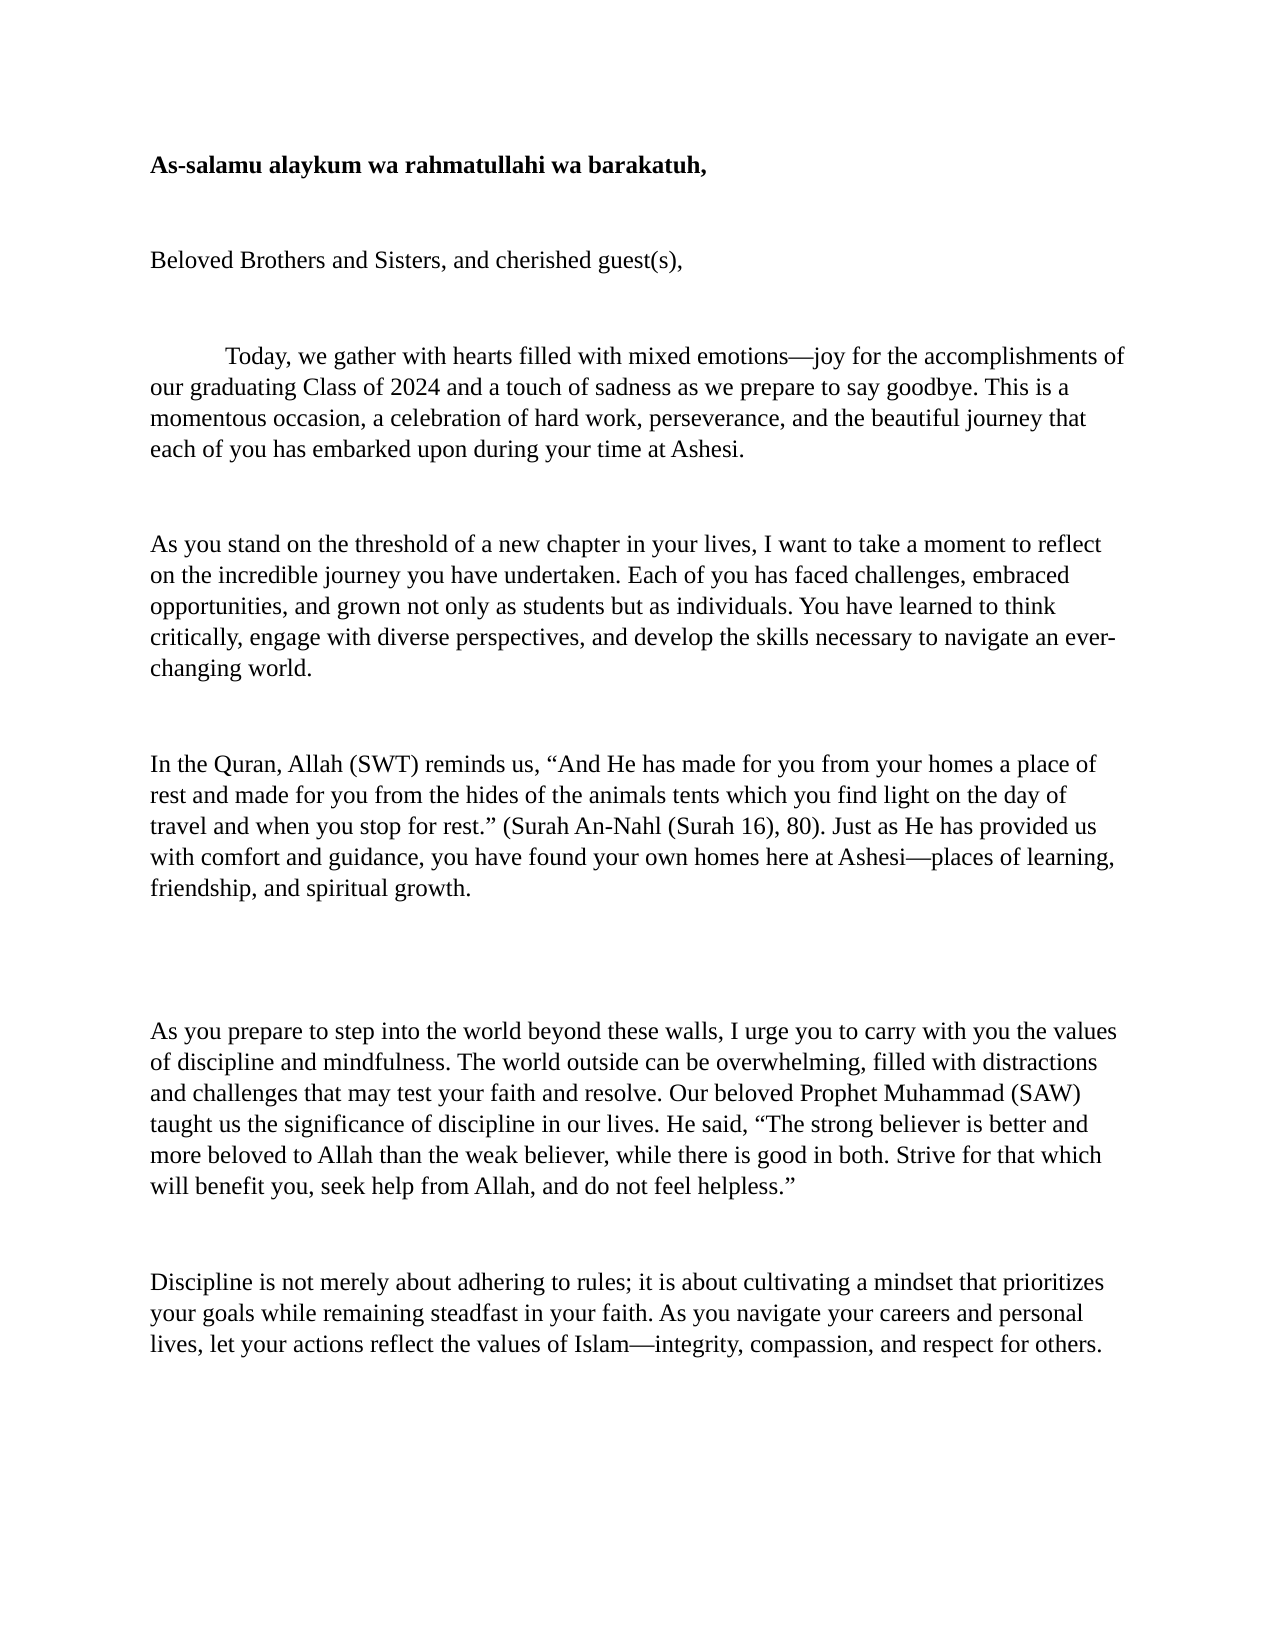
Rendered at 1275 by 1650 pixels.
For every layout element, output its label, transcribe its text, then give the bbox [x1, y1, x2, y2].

text Beloved Brothers and Sisters, and cherished guest(s), [150, 245, 1125, 274]
text Today, we gather with hearts filled with mixed emotions—joy for the accomplishments of our graduating Class of 2024 and a touch of sadness as we prepare to say goodbye. This is a momentous occasion, a celebration of hard work, perseverance, and the beautiful journey that each of you has embarked upon during your time at Ashesi. [150, 341, 1125, 463]
text As you stand on the threshold of a new chapter in your lives, I want to take a moment to reflect on the incredible journey you have undertaken. Each of you has faced challenges, embraced opportunities, and grown not only as students but as individuals. You have learned to think critically, engage with diverse perspectives, and develop the skills necessary to navigate an ever-changing world. [150, 529, 1125, 682]
text As you prepare to step into the world beyond these walls, I urge you to carry with you the values of discipline and mindfulness. The world outside can be overwhelming, filled with distractions and challenges that may test your faith and resolve. Our beloved Prophet Muhammad (SAW) taught us the significance of discipline in our lives. He said, “The strong believer is better and more beloved to Allah than the weak believer, while there is good in both. Strive for that which will benefit you, seek help from Allah, and do not feel helpless.” [150, 1016, 1125, 1200]
text As-salamu alaykum wa rahmatullahi wa barakatuh, [150, 150, 1125, 179]
text In the Quran, Allah (SWT) reminds us, “And He has made for you from your homes a place of rest and made for you from the hides of the animals tents which you find light on the day of travel and when you stop for rest.” (Surah An-Nahl (Surah 16), 80). Just as He has provided us with comfort and guidance, you have found your own homes here at Ashesi—places of learning, friendship, and spiritual growth. [150, 749, 1125, 902]
text Discipline is not merely about adhering to rules; it is about cultivating a mindset that prioritizes your goals while remaining steadfast in your faith. As you navigate your careers and personal lives, let your actions reflect the values of Islam—integrity, compassion, and respect for others. [150, 1267, 1125, 1358]
